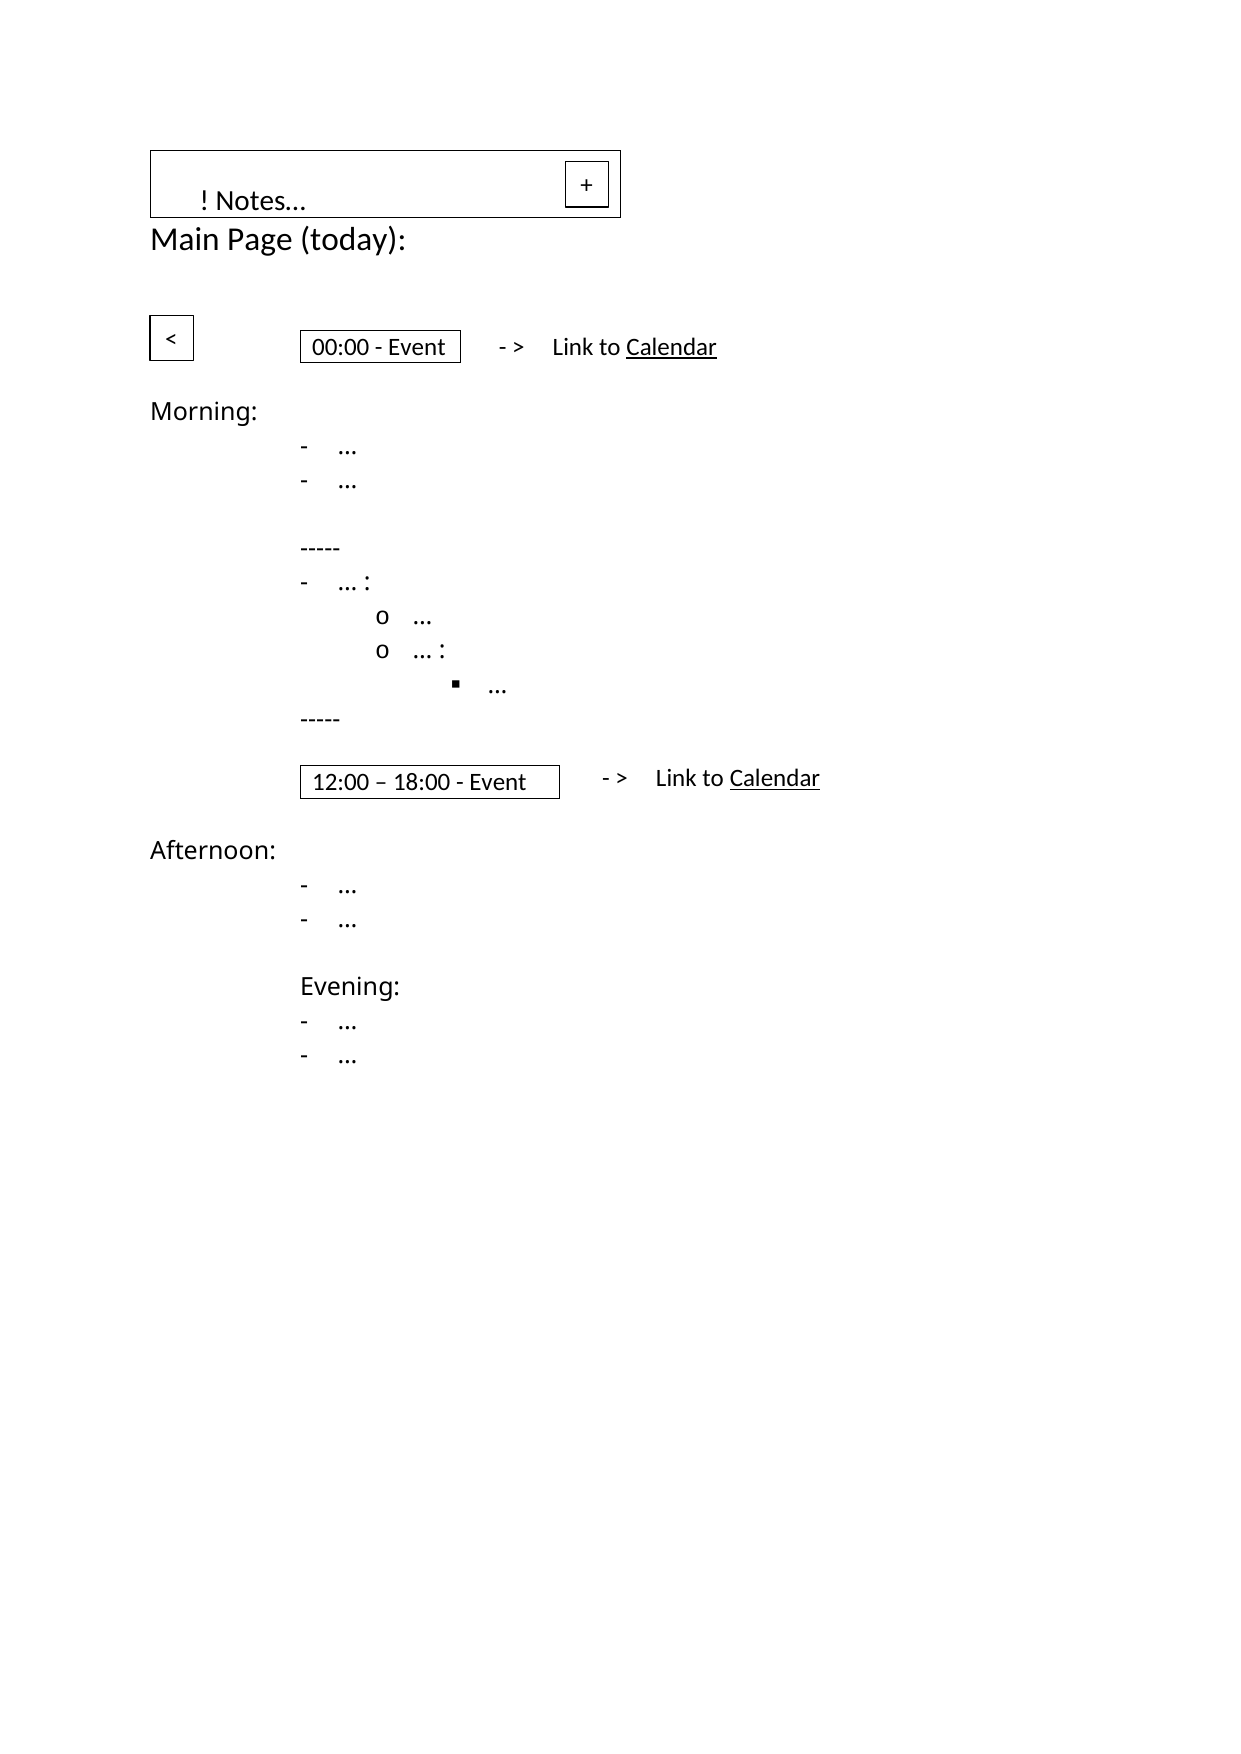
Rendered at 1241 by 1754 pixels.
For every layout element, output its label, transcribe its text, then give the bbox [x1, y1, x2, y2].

text Main Page (today): [150, 218, 1090, 259]
table_header - > Link to Calendar [591, 763, 856, 793]
table_header - > Link to Calendar [487, 331, 753, 362]
list … : [300, 564, 1090, 598]
list … [375, 598, 1090, 632]
list … [300, 427, 1090, 461]
text Morning: [150, 393, 1090, 427]
table_header 00:00 - Event [301, 331, 460, 362]
list … [300, 867, 1090, 901]
text Evening: [300, 969, 1090, 1003]
list … [450, 666, 1090, 700]
list … [300, 1003, 1090, 1037]
table_header 12:00 – 18:00 - Event [301, 766, 559, 798]
list … [300, 1037, 1090, 1071]
list … : [375, 632, 1090, 666]
list … [300, 901, 1090, 935]
text ----- [300, 700, 1090, 734]
list … [300, 461, 1090, 496]
text Afternoon: [150, 833, 1090, 867]
text ----- [300, 529, 1090, 564]
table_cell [151, 151, 620, 217]
